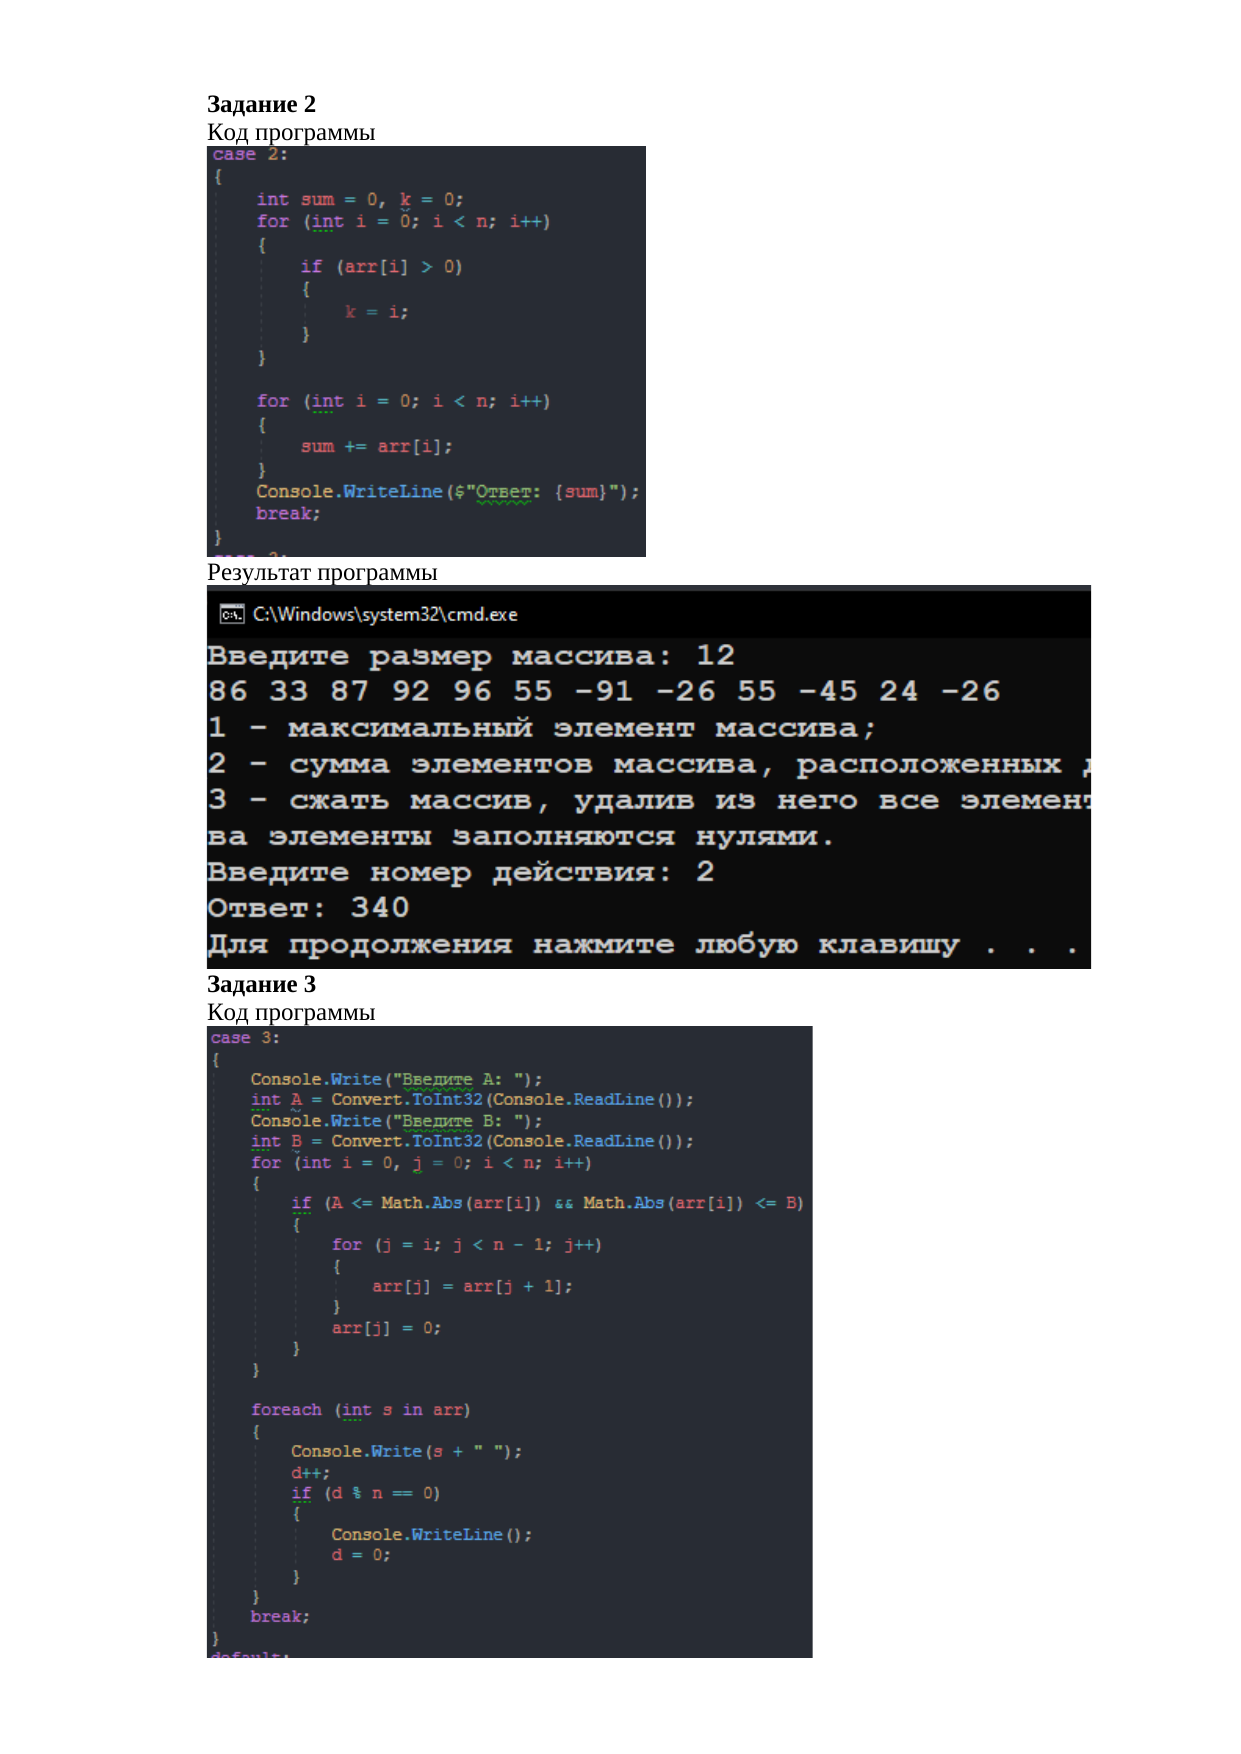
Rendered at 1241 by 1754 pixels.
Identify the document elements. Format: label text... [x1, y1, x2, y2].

text Задание 3 [133, 969, 1166, 997]
picture [206, 146, 646, 557]
text Задание 2 [133, 89, 1166, 117]
text Результат программы [133, 557, 1166, 586]
text Код программы [133, 117, 1166, 146]
text Код программы [133, 997, 1166, 1026]
picture [206, 585, 1092, 969]
picture [206, 1026, 813, 1658]
